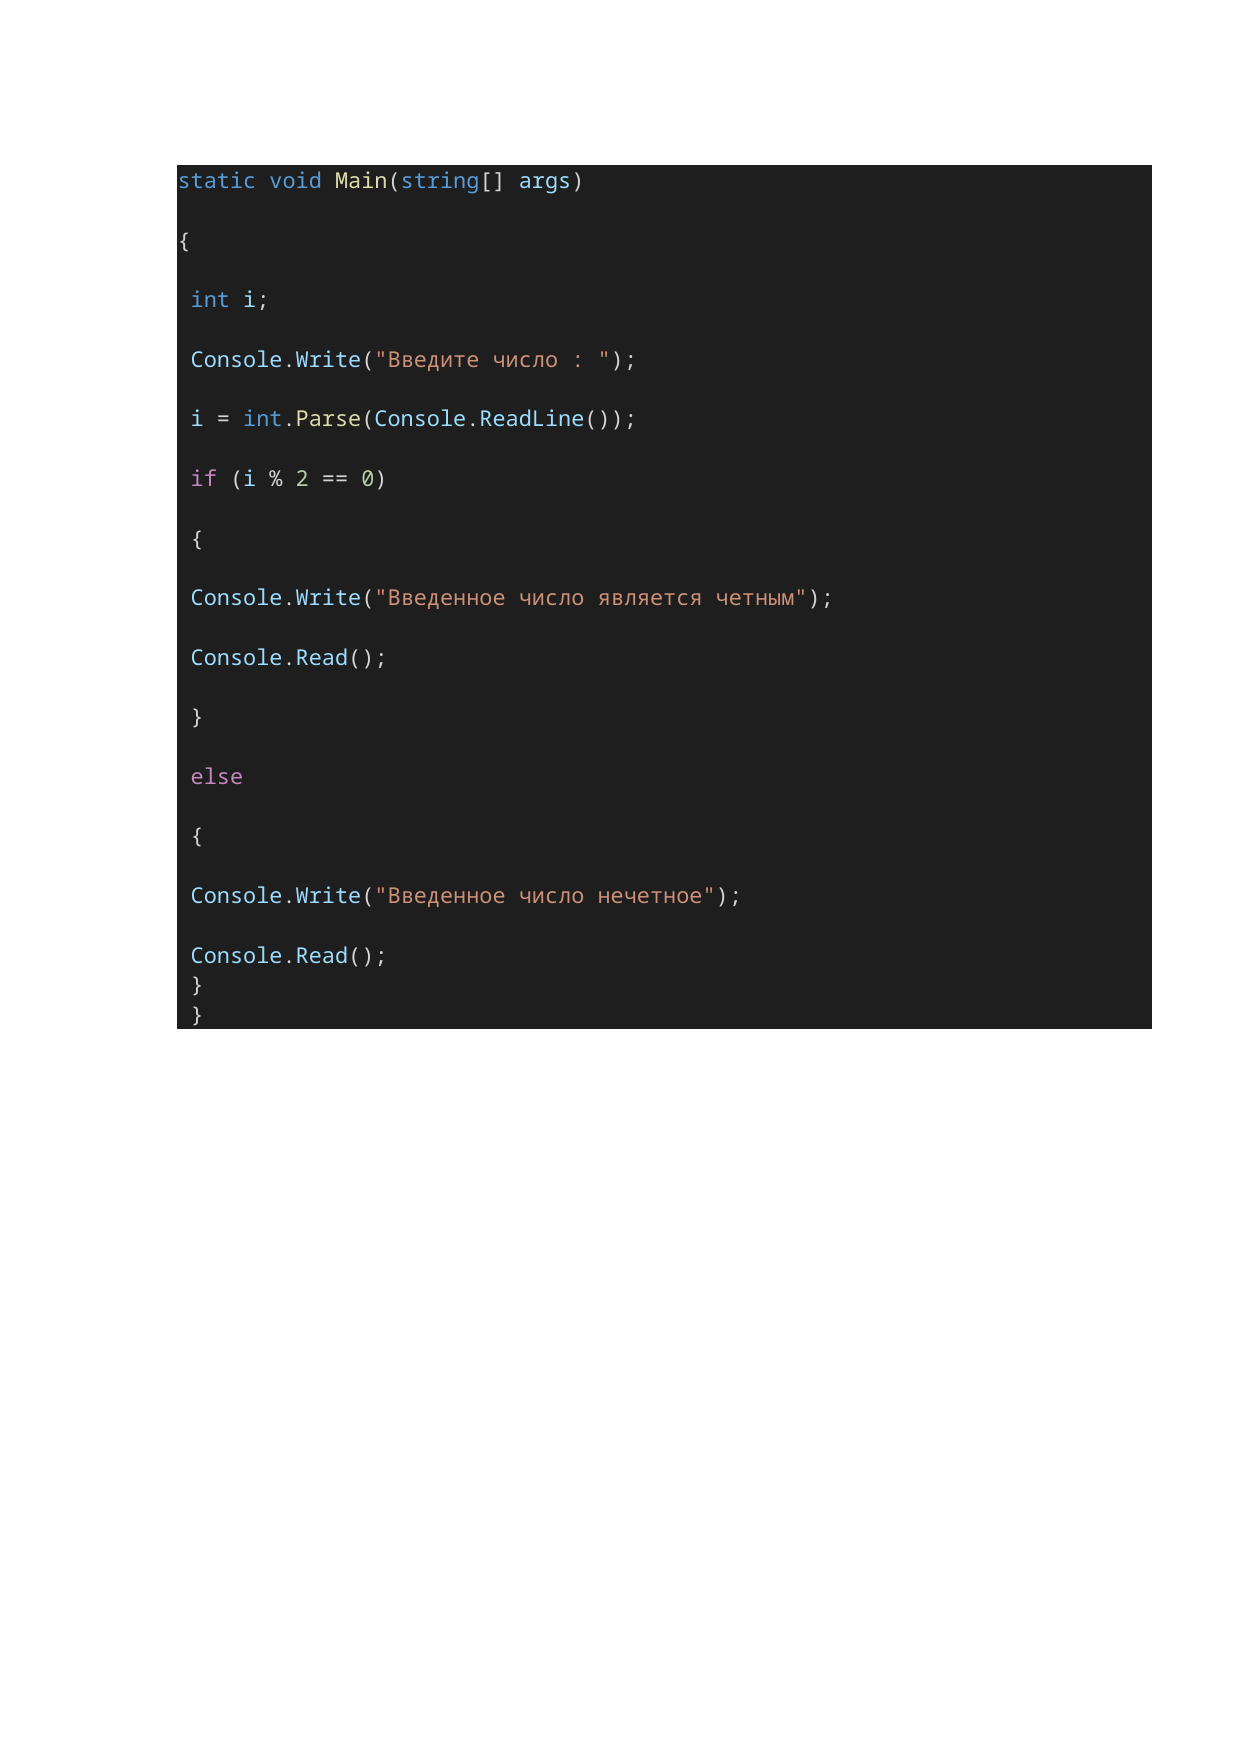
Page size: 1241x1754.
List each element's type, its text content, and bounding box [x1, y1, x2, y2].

text } [177, 701, 1152, 731]
text else [177, 761, 1152, 791]
text Console.Read(); [177, 939, 1152, 969]
text } [177, 999, 1152, 1029]
text { [177, 820, 1152, 850]
text { [177, 522, 1152, 552]
text if (i % 2 == 0) [177, 463, 1152, 493]
text Console.Write("Введите число : "); [177, 344, 1152, 373]
text int i; [177, 284, 1152, 314]
text Console.Read(); [177, 642, 1152, 671]
text Console.Write("Введенное число нечетное"); [177, 880, 1152, 910]
text static void Main(string[] args) [177, 165, 1152, 195]
text Console.Write("Введенное число является четным"); [177, 582, 1152, 612]
text { [177, 224, 1152, 254]
text } [177, 969, 1152, 999]
text i = int.Parse(Console.ReadLine()); [177, 403, 1152, 433]
